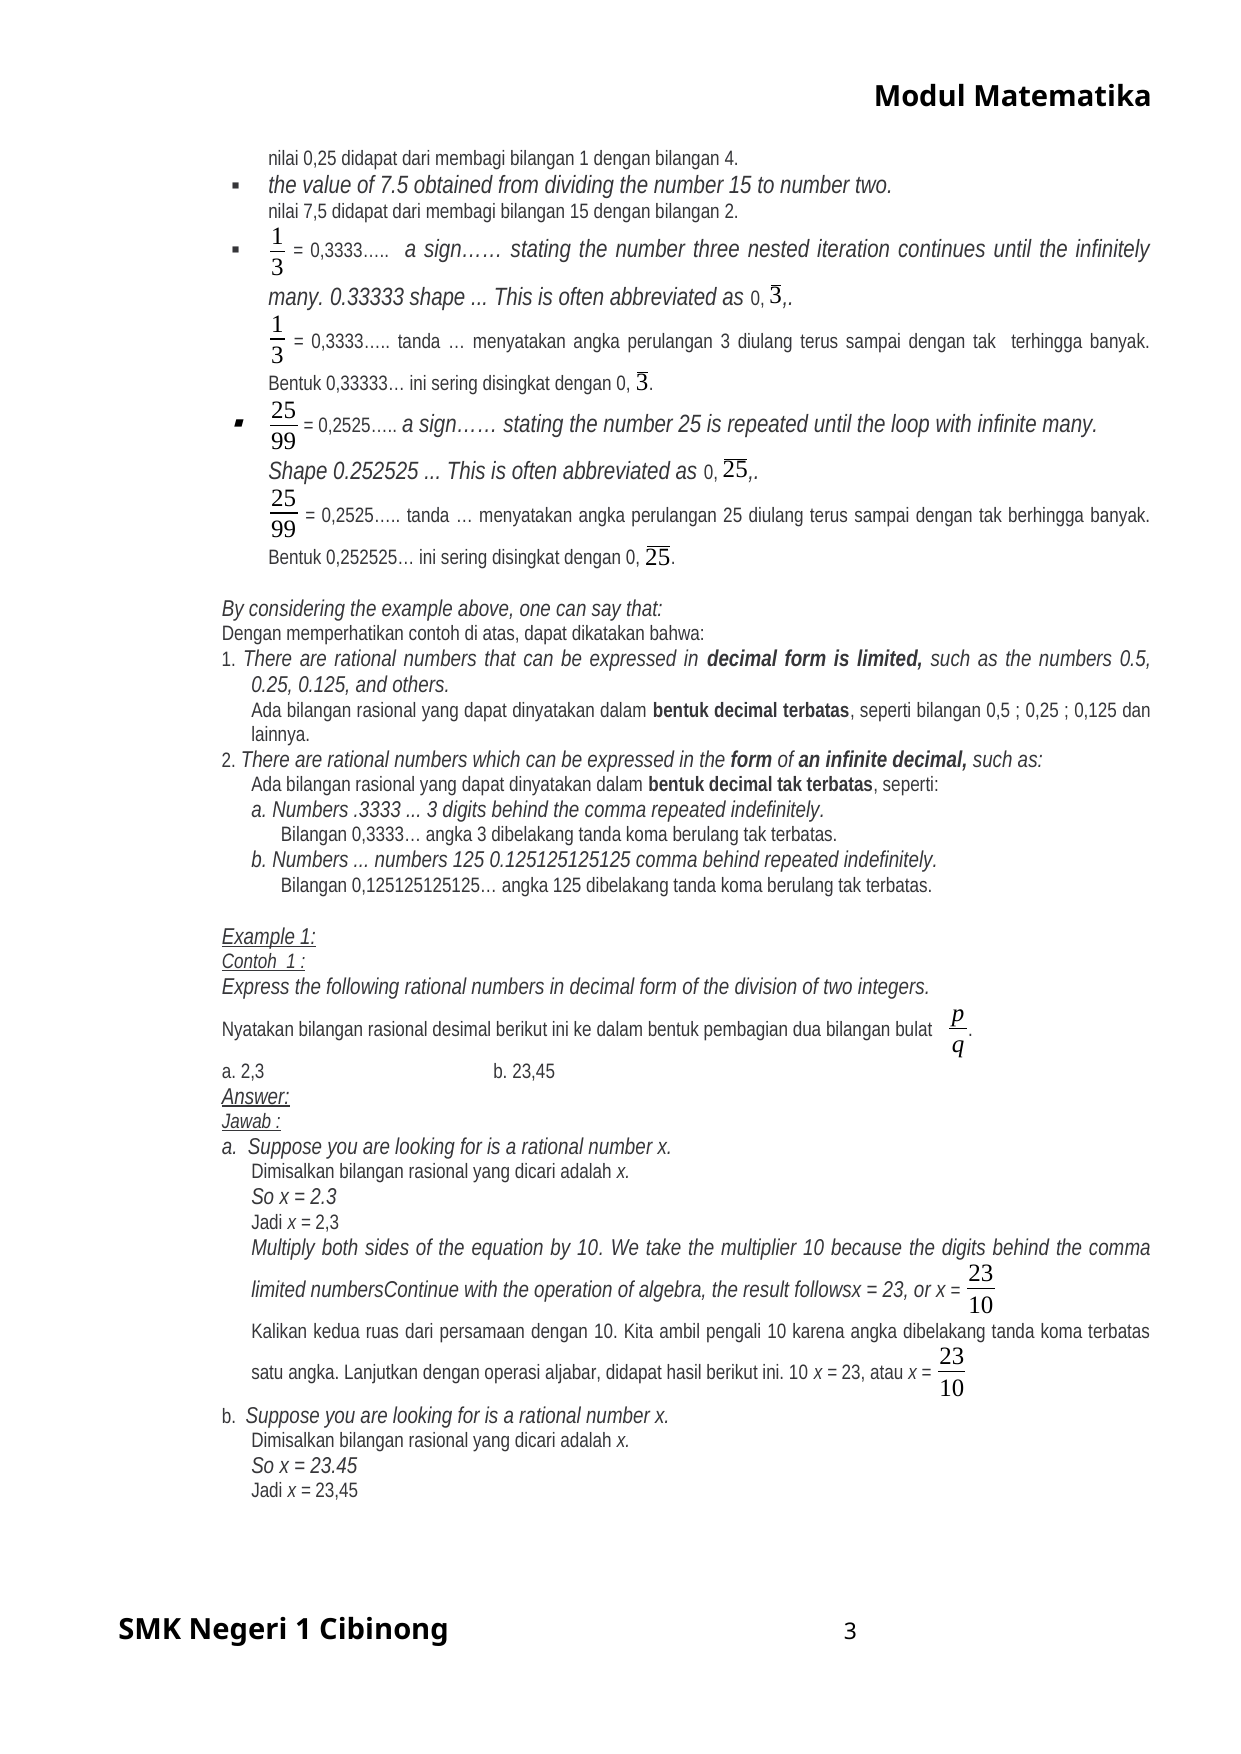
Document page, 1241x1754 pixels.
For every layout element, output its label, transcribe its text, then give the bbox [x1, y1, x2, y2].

text a. 2,3 b. 23,45 [222, 1059, 1152, 1083]
text Dimisalkan bilangan rasional yang dicari adalah x. [251, 1428, 1152, 1452]
list nilai 7,5 didapat dari membagi bilangan 15 dengan bilangan 2. [268, 198, 1152, 222]
text Answer: [222, 1083, 1152, 1109]
text 1. There are rational numbers that can be expressed in decimal form is limited, such as the numbers 0.5, 0.25, 0.125, and others. [221, 645, 1152, 698]
list = 0,2525….. tanda … menyatakan angka perulangan 25 diulang terus sampai dengan tak berhingga banyak. Bentuk 0,252525… ini sering disingkat dengan 0, . [268, 484, 1152, 571]
list = 0,3333….. a sign…… stating the number three nested iteration continues until the infinitely many. 0.33333 shape ... This is often abbreviated as 0, ,. [231, 222, 1152, 310]
text b. Suppose you are looking for is a rational number x. [222, 1402, 1152, 1428]
text b. Numbers ... numbers 125 0.125125125125 comma behind repeated indefinitely. [251, 846, 1152, 873]
text Ada bilangan rasional yang dapat dinyatakan dalam bentuk decimal tak terbatas, seperti: [251, 772, 1152, 796]
text Dengan memperhatikan contoh di atas, dapat dikatakan bahwa: [222, 621, 1152, 645]
text Bilangan 0,3333… angka 3 dibelakang tanda koma berulang tak terbatas. [281, 822, 1152, 846]
text 2. There are rational numbers which can be expressed in the form of an infinite decimal, such as: [221, 746, 1152, 772]
text Jadi x = 23,45 [251, 1478, 1152, 1502]
text Example 1: [222, 923, 1152, 949]
list = 0,2525….. a sign…… stating the number 25 is repeated until the loop with infinite many. Shape 0.252525 ... This is often abbreviated as 0, ,. [231, 397, 1152, 484]
text Dimisalkan bilangan rasional yang dicari adalah x. [251, 1159, 1152, 1183]
text Nyatakan bilangan rasional desimal berikut ini ke dalam bentuk pembagian dua bilangan bulat . [222, 1000, 1152, 1059]
list the value of 7.5 obtained from dividing the number 15 to number two. [231, 170, 1152, 198]
list = 0,3333….. tanda … menyatakan angka perulangan 3 diulang terus sampai dengan tak terhingga banyak. Bentuk 0,33333… ini sering disingkat dengan 0, . [268, 310, 1152, 397]
text a. Suppose you are looking for is a rational number x. [222, 1133, 1152, 1159]
text So x = 23.45 [251, 1452, 1152, 1478]
text Ada bilangan rasional yang dapat dinyatakan dalam bentuk decimal terbatas, seperti bilangan 0,5 ; 0,25 ; 0,125 dan lainnya. [251, 698, 1152, 746]
text Jawab : [222, 1109, 1152, 1133]
text By considering the example above, one can say that: [222, 595, 1152, 621]
text So x = 2.3 [251, 1183, 1152, 1209]
text Express the following rational numbers in decimal form of the division of two integers. [222, 973, 1152, 1000]
text Kalikan kedua ruas dari persamaan dengan 10. Kita ambil pengali 10 karena angka dibelakang tanda koma terbatas satu angka. Lanjutkan dengan operasi aljabar, didapat hasil berikut ini. 10 x = 23, atau x = [251, 1319, 1152, 1402]
list nilai 0,25 didapat dari membagi bilangan 1 dengan bilangan 4. [268, 146, 1152, 170]
text a. Numbers .3333 ... 3 digits behind the comma repeated indefinitely. [251, 796, 1152, 822]
text Jadi x = 2,3 [251, 1209, 1152, 1233]
text Contoh 1 : [222, 949, 1152, 973]
text Bilangan 0,125125125125… angka 125 dibelakang tanda koma berulang tak terbatas. [281, 873, 1152, 897]
text Multiply both sides of the equation by 10. We take the multiplier 10 because the digits behind the comma limited numbersContinue with the operation of algebra, the result followsx = 23, or x = [251, 1233, 1152, 1319]
